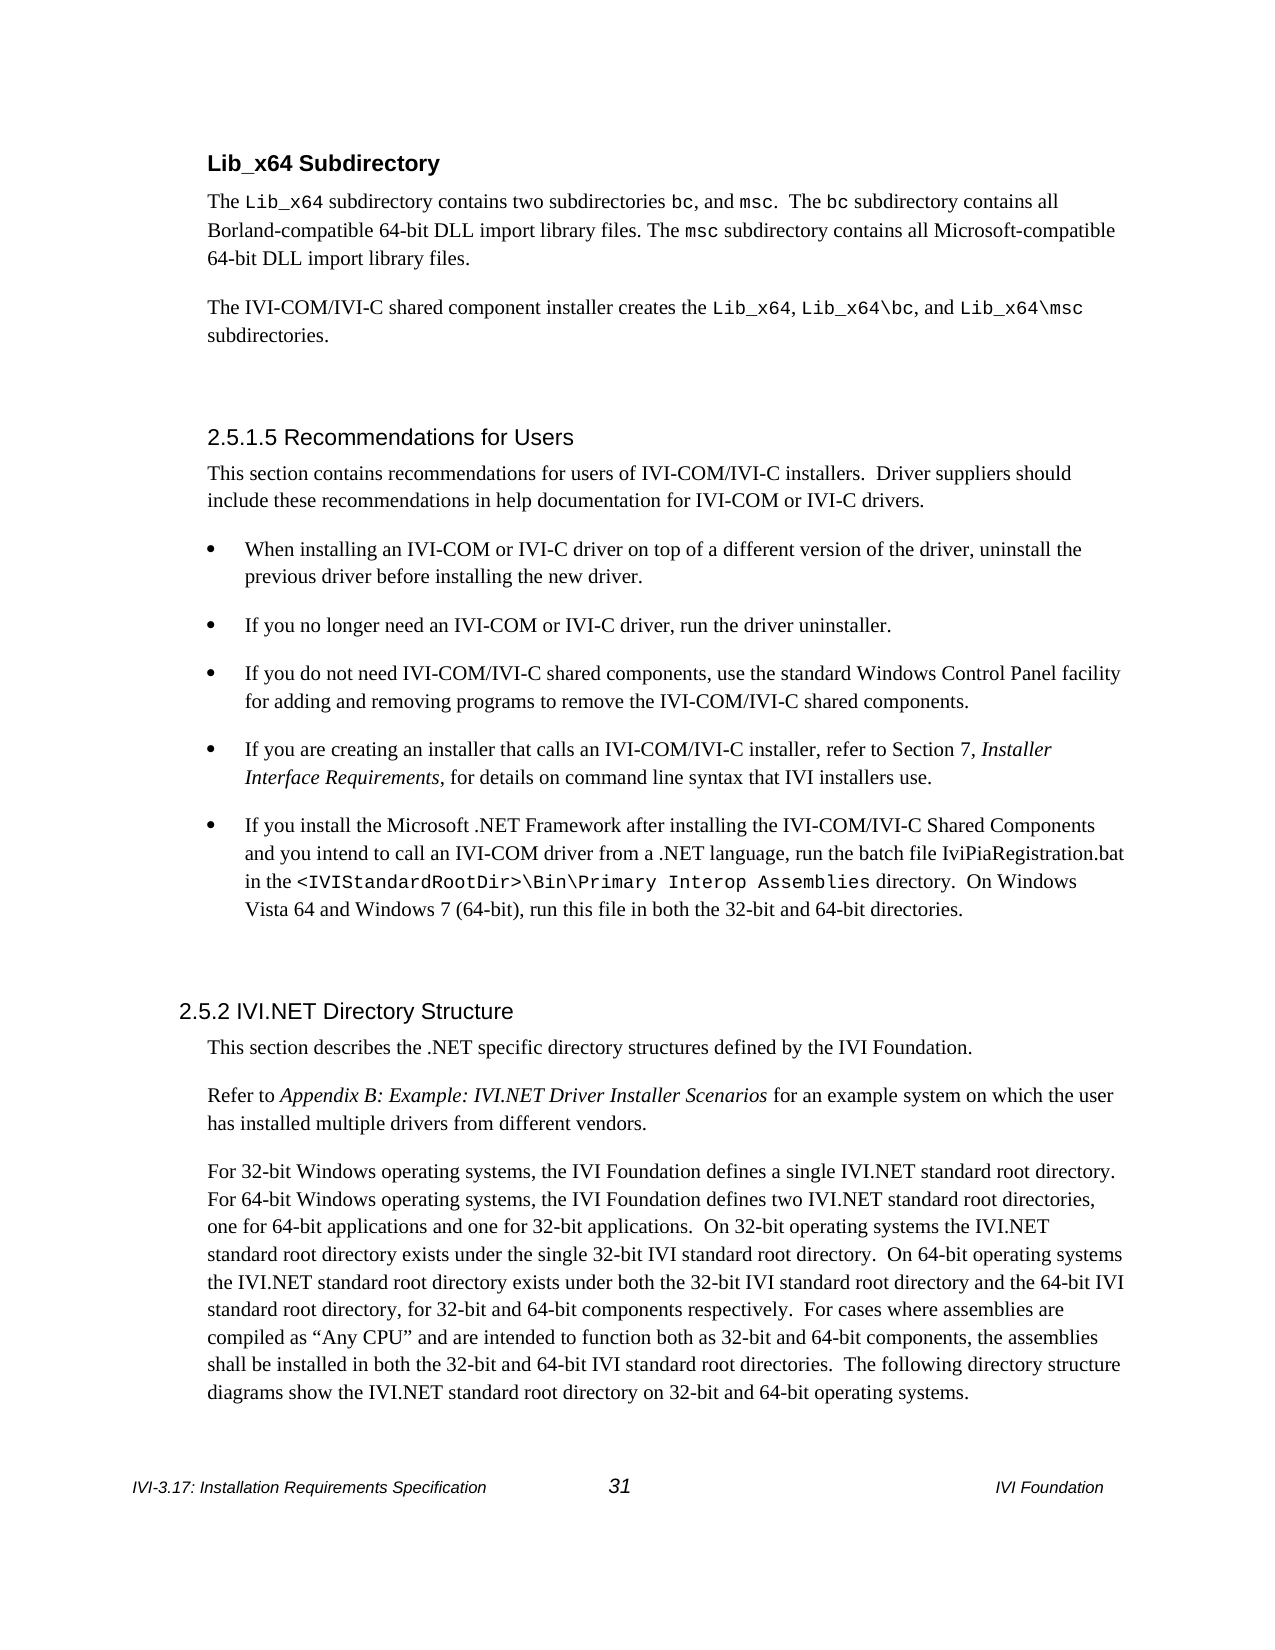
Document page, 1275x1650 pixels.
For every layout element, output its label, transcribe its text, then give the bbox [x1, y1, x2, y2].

text The IVI-COM/IVI-C shared component installer creates the Lib_x64, Lib_x64\bc, and Lib_x64\msc subdirectories. [207, 294, 1125, 347]
subtitle Recommendations for Users [207, 424, 1125, 451]
text For 32-bit Windows operating systems, the IVI Foundation defines a single IVI.NET standard root directory. For 64-bit Windows operating systems, the IVI Foundation defines two IVI.NET standard root directories, one for 64-bit applications and one for 32-bit applications. On 32-bit operating systems the IVI.NET standard root directory exists under the single 32-bit IVI standard root directory. On 64-bit operating systems the IVI.NET standard root directory exists under both the 32-bit IVI standard root directory and the 64-bit IVI standard root directory, for 32-bit and 64-bit components respectively. For cases where assemblies are compiled as “Any CPU” and are intended to function both as 32-bit and 64-bit components, the assemblies shall be installed in both the 32-bit and 64-bit IVI standard root directories. The following directory structure diagrams show the IVI.NET standard root directory on 32-bit and 64-bit operating systems. [207, 1159, 1125, 1404]
text This section describes the .NET specific directory structures defined by the IVI Foundation. [207, 1035, 1125, 1059]
list If you no longer need an IVI-COM or IVI-C driver, run the driver uninstaller. [207, 613, 1125, 637]
subtitle IVI.NET Directory Structure [179, 998, 1125, 1024]
text Lib_x64 Subdirectory [207, 150, 1125, 176]
list If you do not need IVI-COM/IVI-C shared components, use the standard Windows Control Panel facility for adding and removing programs to remove the IVI-COM/IVI-C shared components. [207, 661, 1125, 713]
list When installing an IVI-COM or IVI-C driver on top of a different version of the driver, uninstall the previous driver before installing the new driver. [207, 537, 1125, 588]
list If you install the Microsoft .NET Framework after installing the IVI-COM/IVI-C Shared Components and you intend to call an IVI-COM driver from a .NET language, run the batch file IviPiaRegistration.bat in the <IVIStandardRootDir>\Bin\Primary Interop Assemblies directory. On Windows Vista 64 and Windows 7 (64-bit), run this file in both the 32-bit and 64-bit directories. [207, 813, 1125, 921]
text This section contains recommendations for users of IVI-COM/IVI-C installers. Driver suppliers should include these recommendations in help documentation for IVI-COM or IVI-C drivers. [207, 461, 1125, 512]
text The Lib_x64 subdirectory contains two subdirectories bc, and msc. The bc subdirectory contains all Borland-compatible 64-bit DLL import library files. The msc subdirectory contains all Microsoft-compatible 64-bit DLL import library files. [207, 189, 1125, 270]
